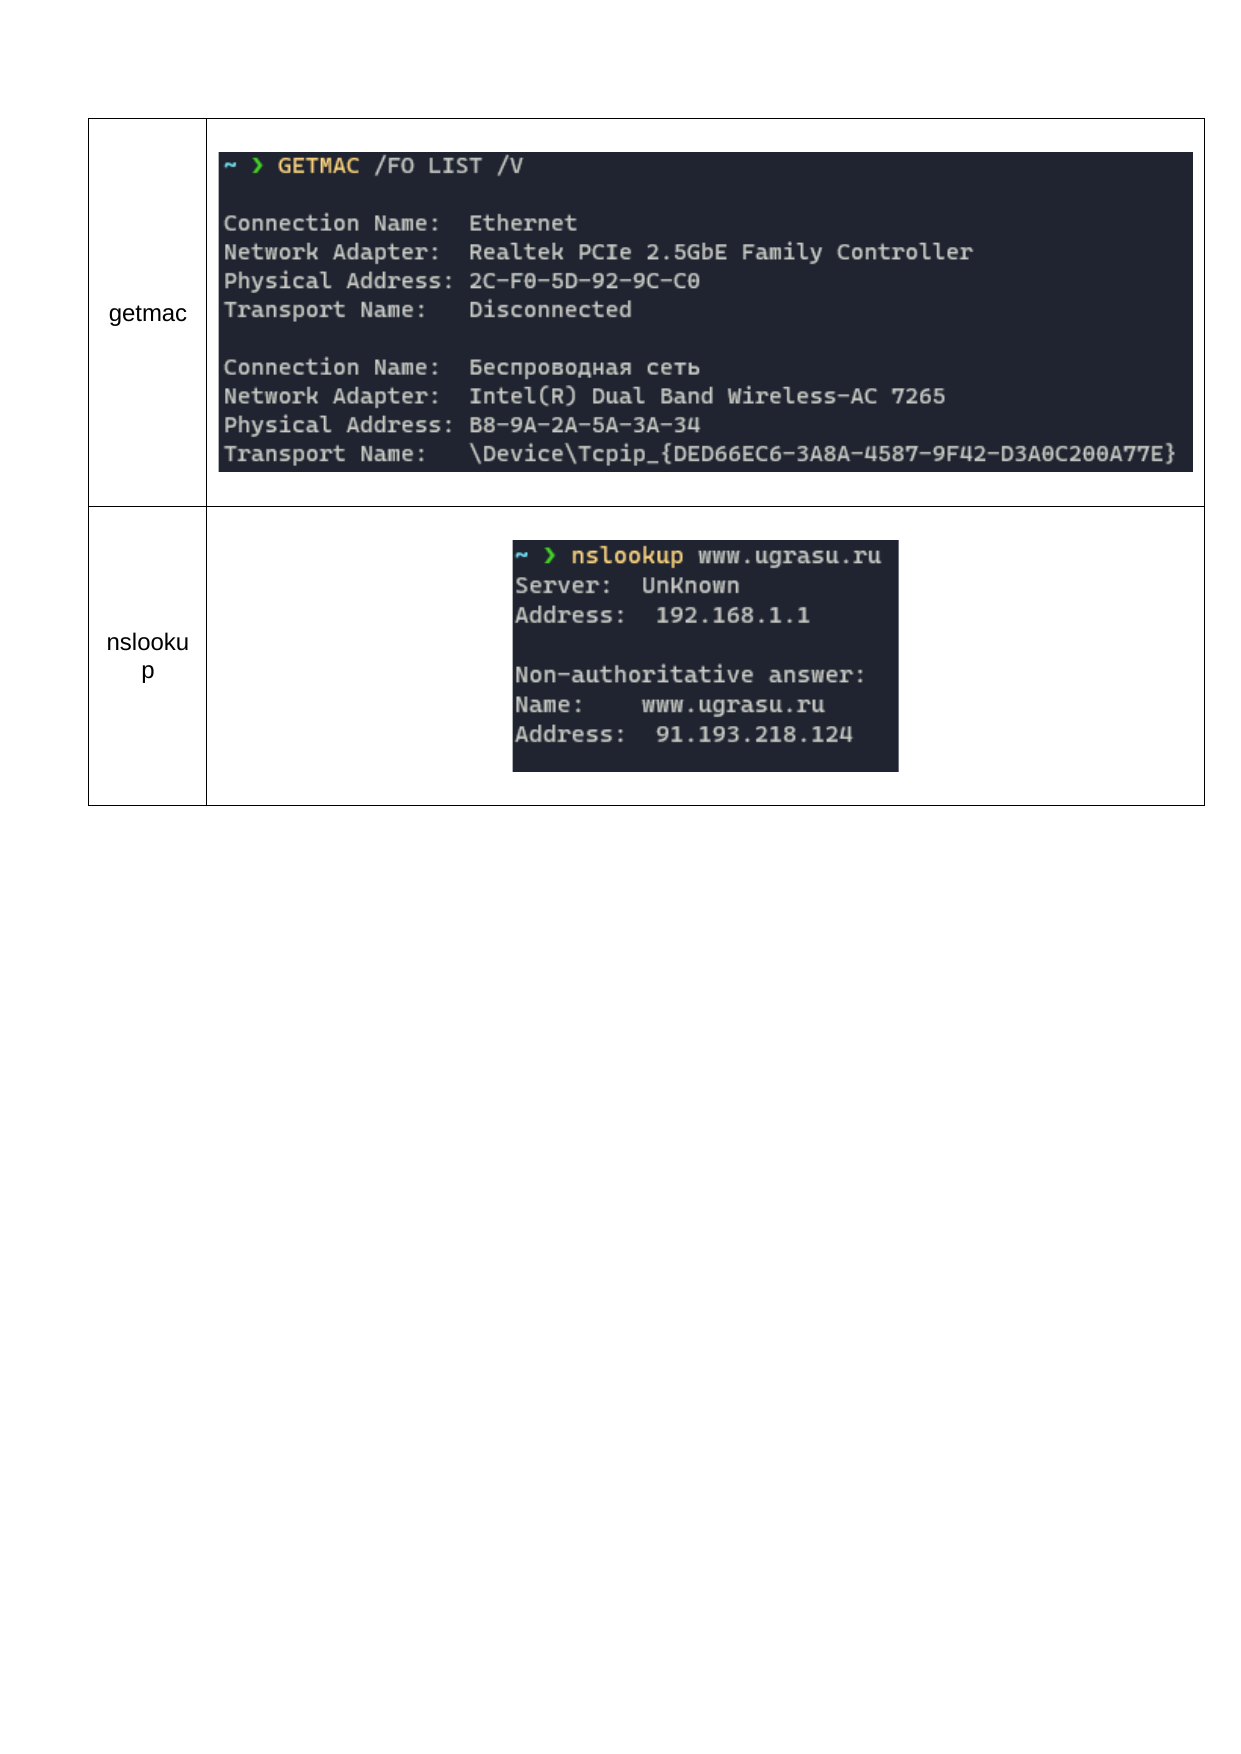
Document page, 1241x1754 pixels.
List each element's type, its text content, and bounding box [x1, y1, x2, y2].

table_cell [207, 507, 1204, 805]
table_cell nslookup [89, 507, 206, 805]
picture [512, 540, 899, 772]
table_cell getmac [89, 119, 206, 506]
picture [218, 152, 1193, 472]
table_cell [207, 119, 1204, 506]
